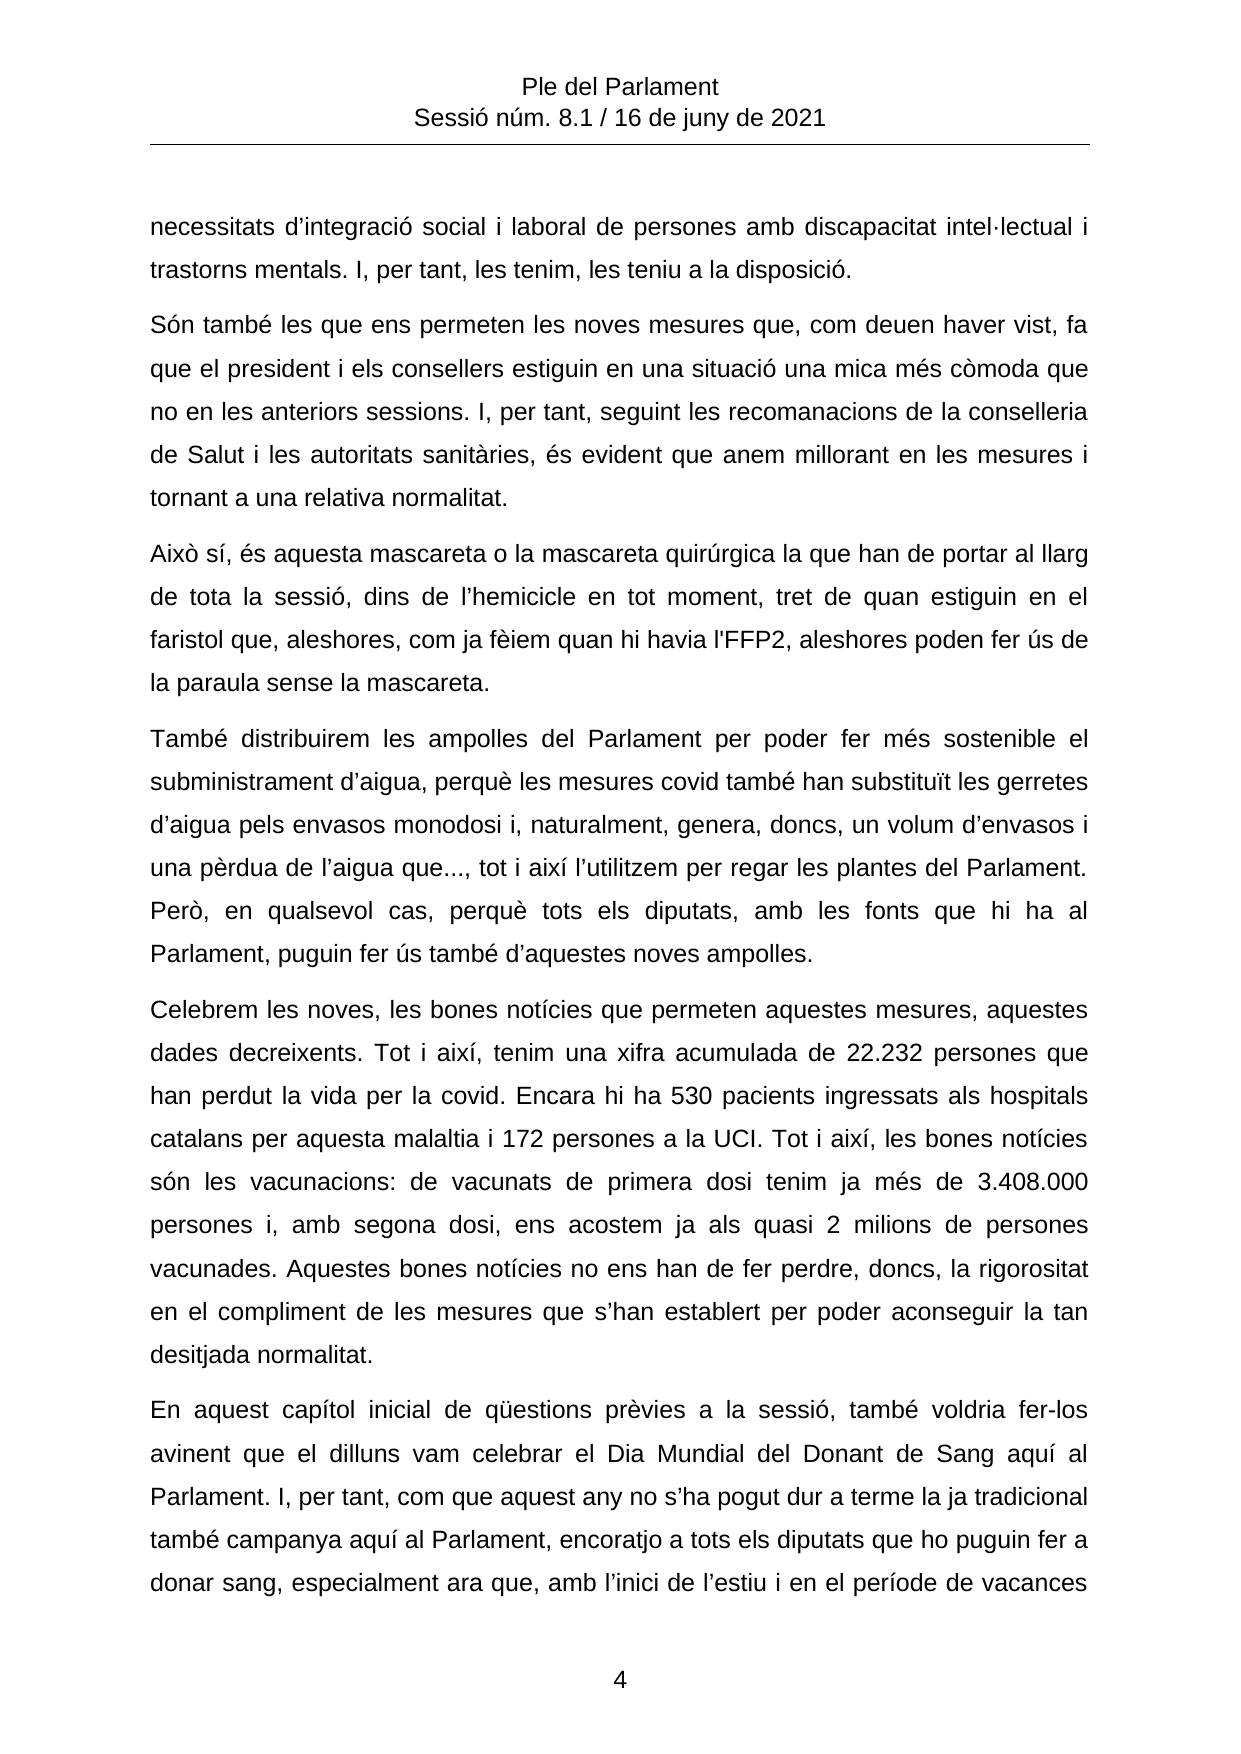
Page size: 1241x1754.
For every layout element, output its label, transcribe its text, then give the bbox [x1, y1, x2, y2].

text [150, 212, 1090, 284]
text Això sí, és aquesta mascareta o la mascareta quirúrgica la que han de portar al llarg de tota la sessió, dins de l’hemicicle en tot moment, tret de quan estiguin en el faristol que, aleshores, com ja fèiem quan hi havia l'FFP2, aleshores poden fer ús de la paraula sense la mascareta. [150, 539, 1090, 697]
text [150, 1396, 1090, 1597]
text Són també les que ens permeten les noves mesures que, com deuen haver vist, fa que el president i els consellers estiguin en una situació una mica més còmoda que no en les anteriors sessions. I, per tant, seguint les recomanacions de la conselleria de Salut i les autoritats sanitàries, és evident que anem millorant en les mesures i tornant a una relativa normalitat. [150, 311, 1090, 512]
text També distribuirem les ampolles del Parlament per poder fer més sostenible el subministrament d’aigua, perquè les mesures covid també han substituït les gerretes d’aigua pels envasos monodosi i, naturalment, genera, doncs, un volum d’envasos i una pèrdua de l’aigua que..., tot i així l’utilitzem per regar les plantes del Parlament. Però, en qualsevol cas, perquè tots els diputats, amb les fonts que hi ha al Parlament, puguin fer ús també d’aquestes noves ampolles. [150, 724, 1090, 968]
text Celebrem les noves, les bones notícies que permeten aquestes mesures, aquestes dades decreixents. Tot i així, tenim una xifra acumulada de 22.232 persones que han perdut la vida per la covid. Encara hi ha 530 pacients ingressats als hospitals catalans per aquesta malaltia i 172 persones a la UCI. Tot i així, les bones notícies són les vacunacions: de vacunats de primera dosi tenim ja més de 3.408.000 persones i, amb segona dosi, ens acostem ja als quasi 2 milions de persones vacunades. Aquestes bones notícies no ens han de fer perdre, doncs, la rigorositat en el compliment de les mesures que s’han establert per poder aconseguir la tan desitjada normalitat. [150, 995, 1090, 1369]
